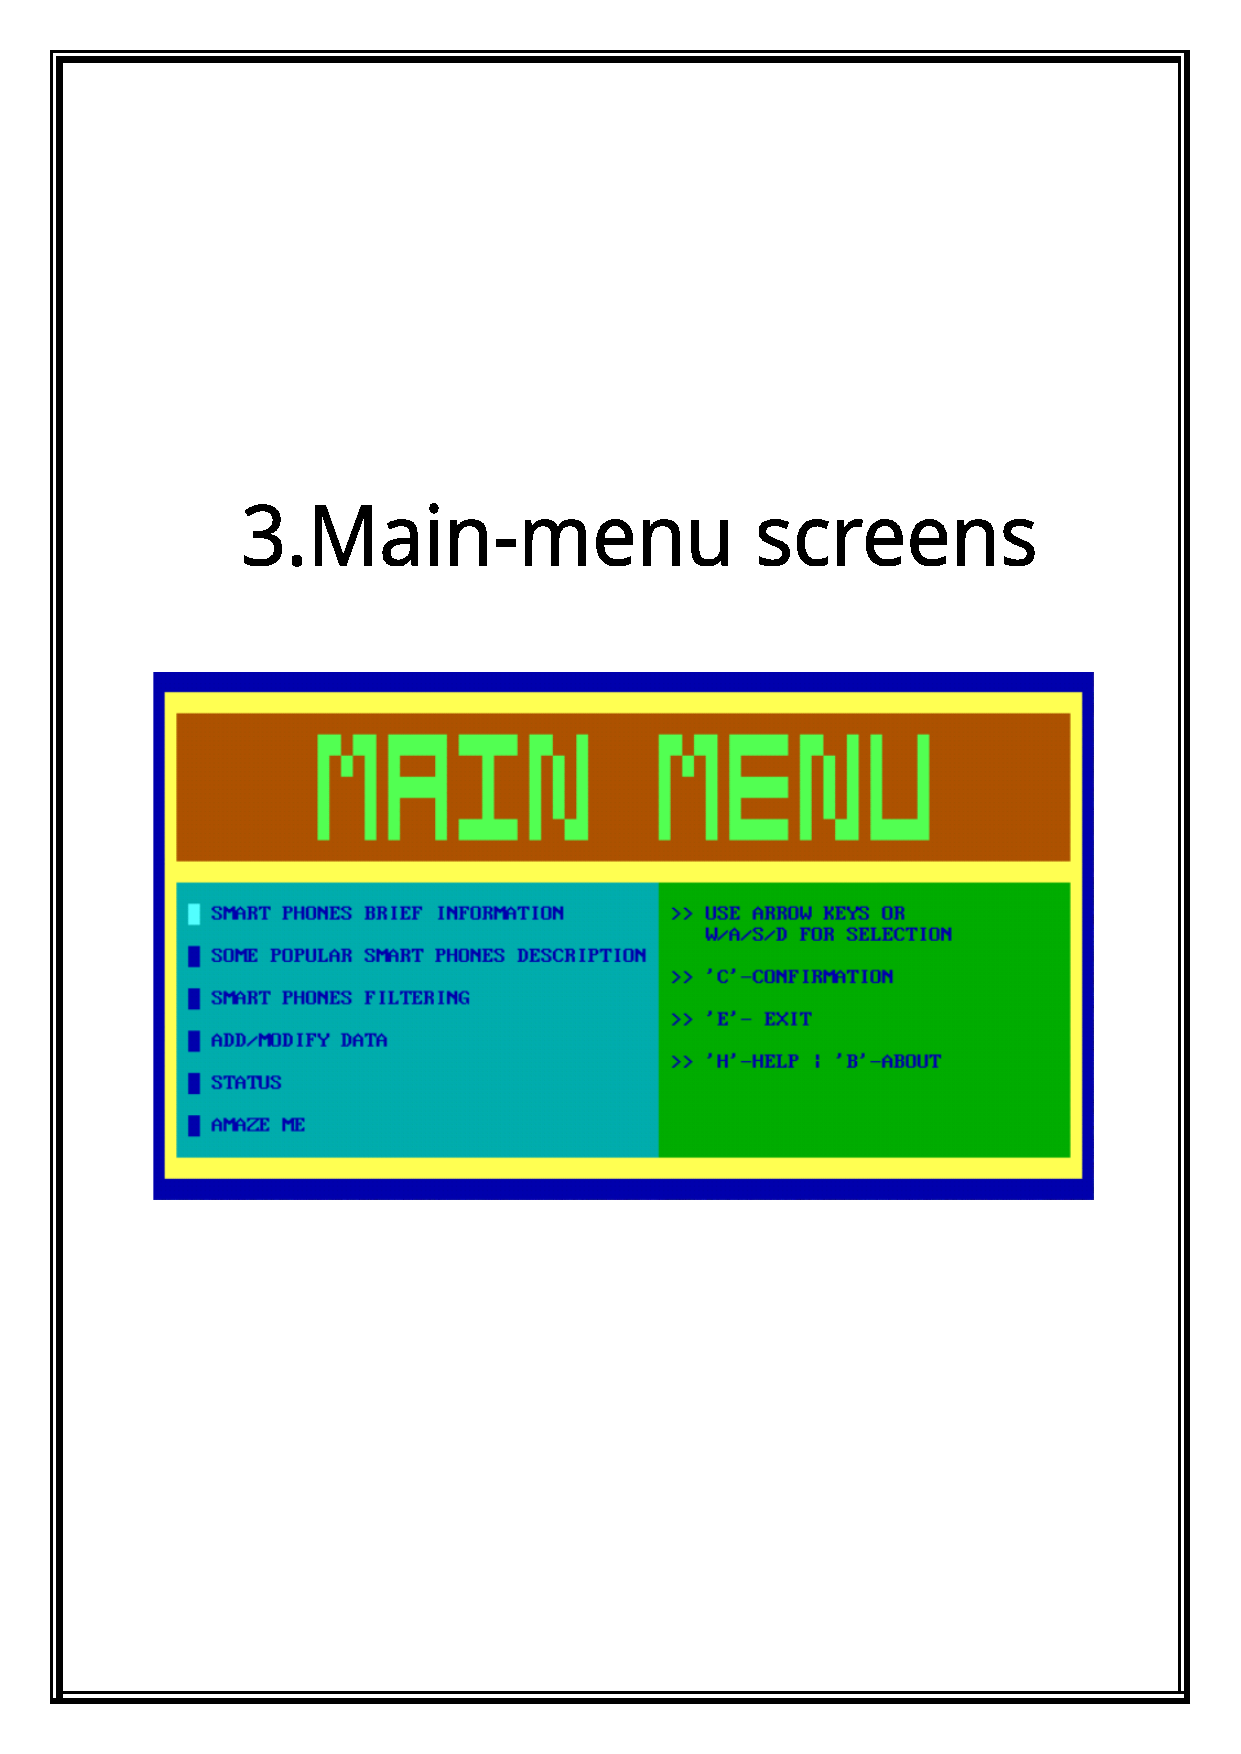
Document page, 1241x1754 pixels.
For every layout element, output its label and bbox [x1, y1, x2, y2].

picture [153, 672, 1094, 1200]
